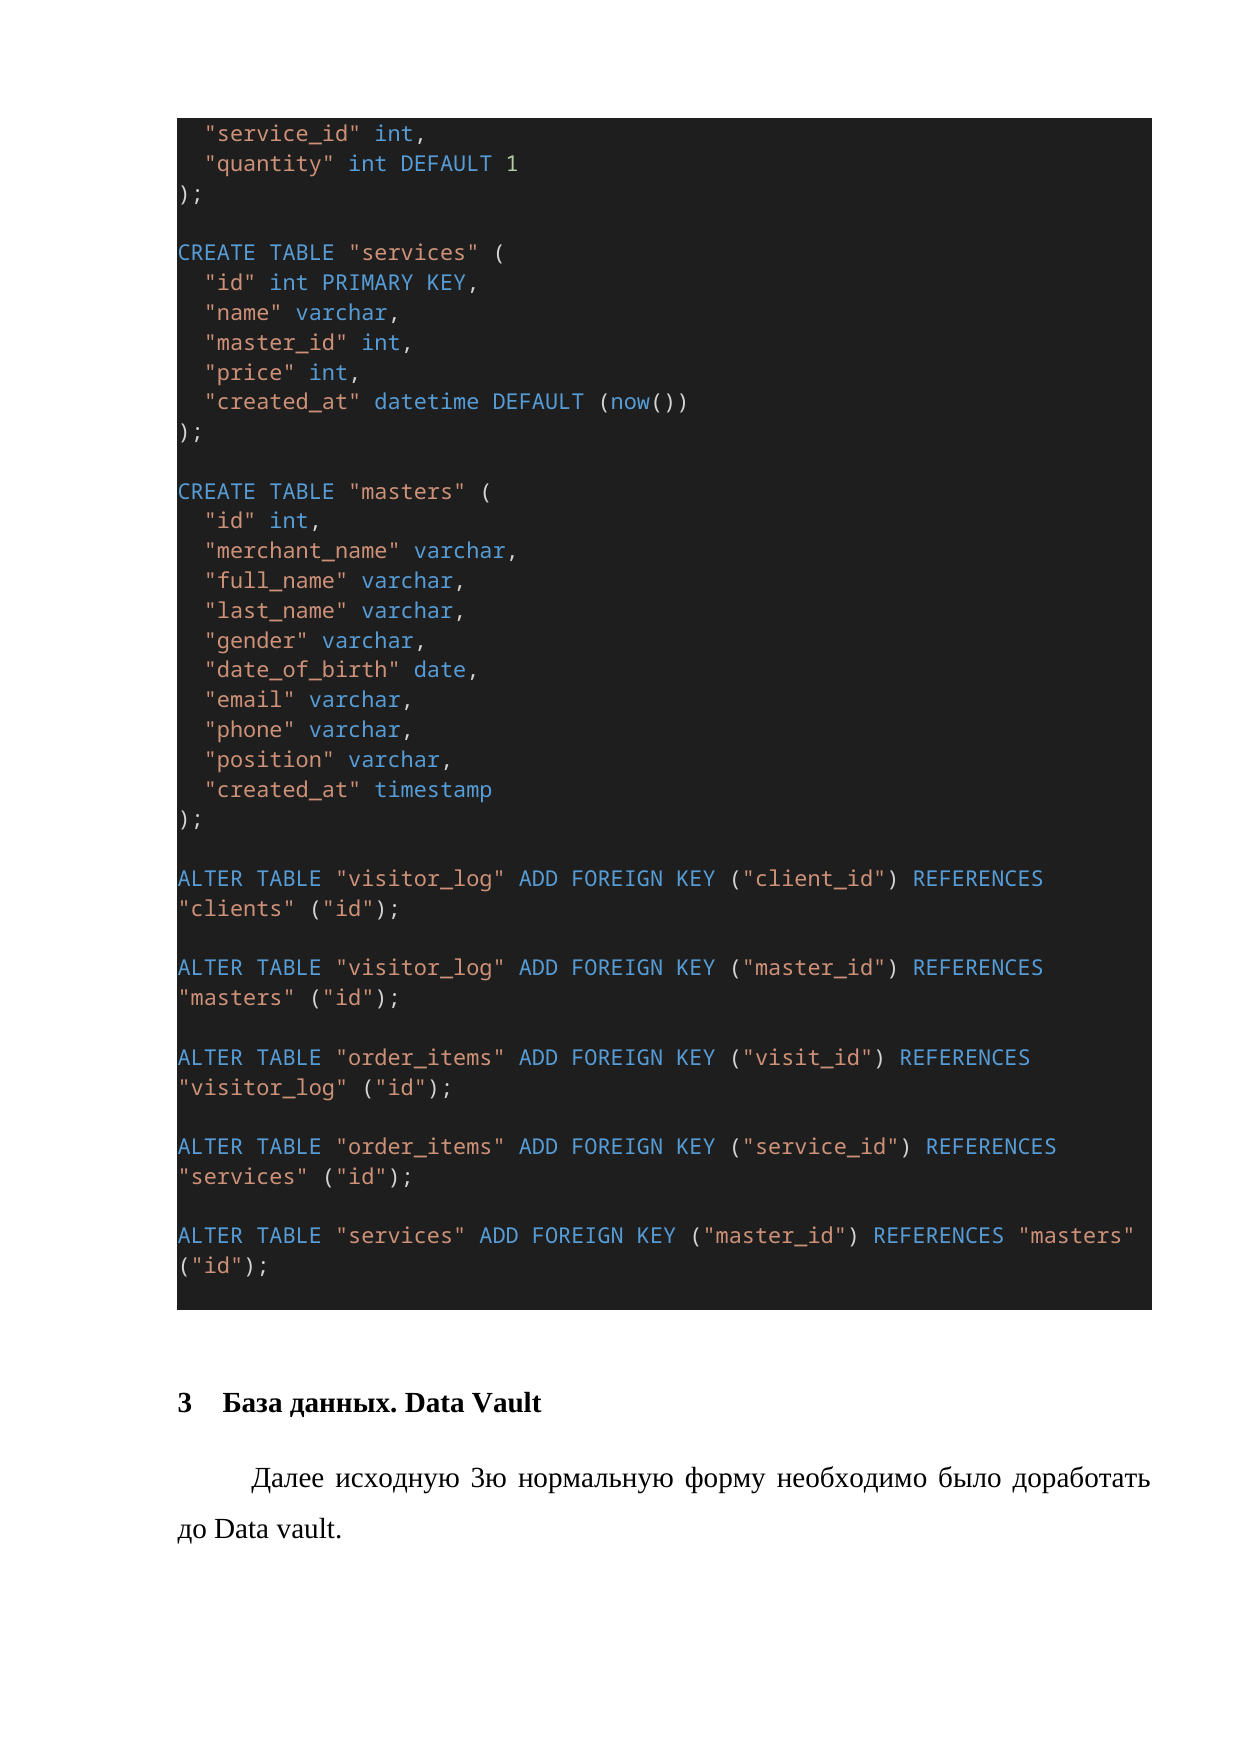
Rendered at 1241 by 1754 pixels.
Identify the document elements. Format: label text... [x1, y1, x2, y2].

subtitle База данных. Data Vault [177, 1385, 1152, 1419]
text "id" int PRIMARY KEY, [177, 267, 1152, 297]
text ALTER TABLE "order_items" ADD FOREIGN KEY ("visit_id") REFERENCES "visitor_log" ("id"); [177, 1042, 1152, 1101]
text ALTER TABLE "order_items" ADD FOREIGN KEY ("service_id") REFERENCES "services" ("id"); [177, 1131, 1152, 1191]
text ALTER TABLE "visitor_log" ADD FOREIGN KEY ("client_id") REFERENCES "clients" ("id"); [177, 863, 1152, 922]
text "id" int, [177, 505, 1152, 535]
text "full_name" varchar, [177, 565, 1152, 595]
text "email" varchar, [177, 684, 1152, 714]
text "date_of_birth" date, [177, 654, 1152, 684]
text ); [177, 416, 1152, 446]
text ); [177, 803, 1152, 833]
text "gender" varchar, [177, 624, 1152, 654]
text ALTER TABLE "visitor_log" ADD FOREIGN KEY ("master_id") REFERENCES "masters" ("id"); [177, 952, 1152, 1012]
text CREATE TABLE "masters" ( [177, 476, 1152, 505]
text "master_id" int, [177, 327, 1152, 356]
text ALTER TABLE "services" ADD FOREIGN KEY ("master_id") REFERENCES "masters" ("id"); [177, 1220, 1152, 1280]
text "last_name" varchar, [177, 595, 1152, 624]
text ); [177, 178, 1152, 207]
text "merchant_name" varchar, [177, 535, 1152, 565]
text Далее исходную 3ю нормальную форму необходимо было доработать до Data vault. [177, 1460, 1152, 1544]
text "name" varchar, [177, 297, 1152, 327]
text "created_at" timestamp [177, 773, 1152, 803]
text "position" varchar, [177, 744, 1152, 773]
text CREATE TABLE "services" ( [177, 237, 1152, 267]
text "phone" varchar, [177, 714, 1152, 744]
text "service_id" int, [177, 118, 1152, 148]
text "price" int, [177, 356, 1152, 386]
text "created_at" datetime DEFAULT (now()) [177, 386, 1152, 416]
text "quantity" int DEFAULT 1 [177, 148, 1152, 178]
